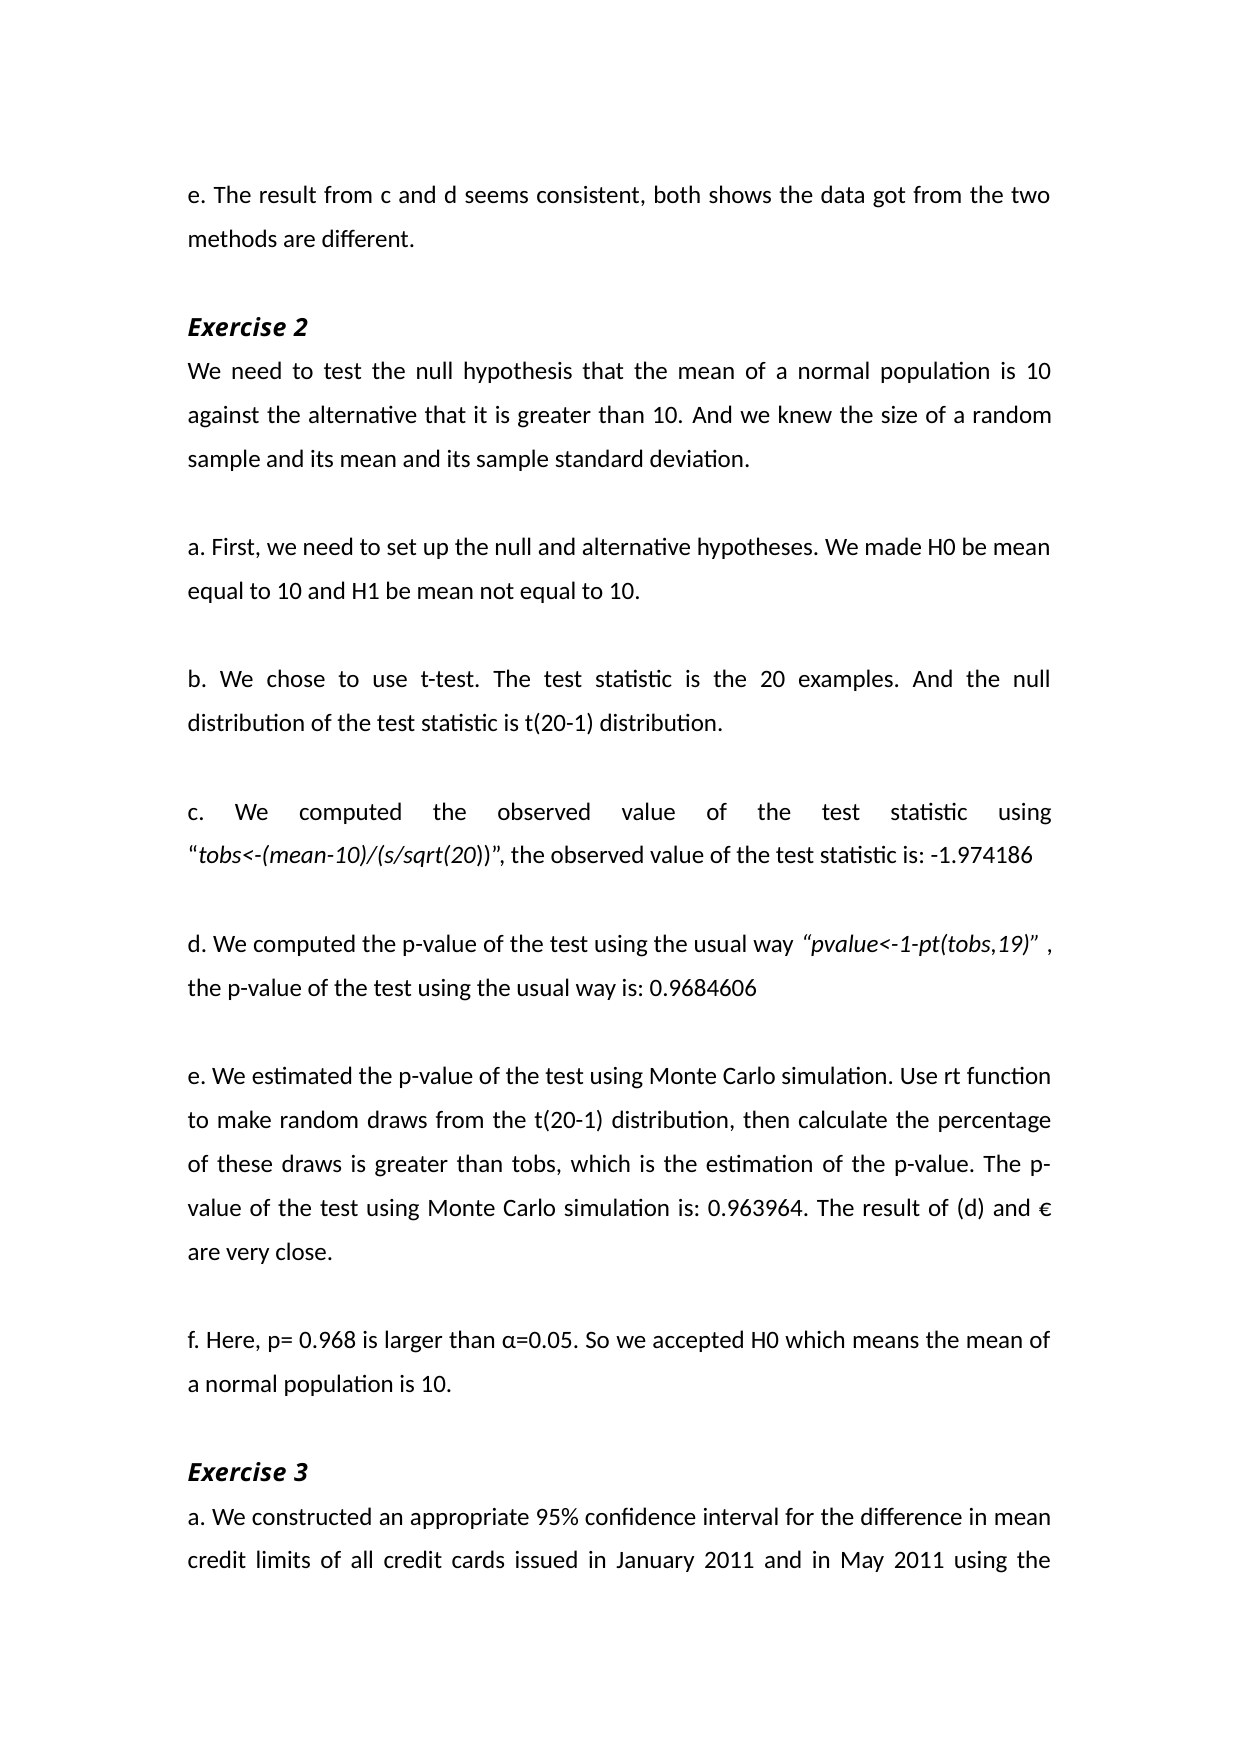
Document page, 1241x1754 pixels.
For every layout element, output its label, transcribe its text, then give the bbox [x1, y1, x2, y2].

text b. We chose to use t-test. The test statistic is the 20 examples. And the null distribution of the test statistic is t(20-1) distribution. [187, 657, 1053, 745]
text Exercise 2 [187, 304, 1053, 348]
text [187, 1494, 1053, 1582]
text a. First, we need to set up the null and alternative hypotheses. We made H0 be mean equal to 10 and H1 be mean not equal to 10. [187, 524, 1053, 613]
text c. We computed the observed value of the test statistic using “tobs<-(mean-10)/(s/sqrt(20))”, the observed value of the test statistic is: -1.974186 [187, 789, 1053, 877]
text e. The result from c and d seems consistent, both shows the data got from the two methods are different. [187, 172, 1053, 260]
text e. We estimated the p-value of the test using Monte Carlo simulation. Use rt function to make random draws from the t(20-1) distribution, then calculate the percentage of these draws is greater than tobs, which is the estimation of the p-value. The p-value of the test using Monte Carlo simulation is: 0.963964. The result of (d) and € are very close. [187, 1053, 1053, 1273]
text d. We computed the p-value of the test using the usual way “pvalue<-1-pt(tobs,19)” , the p-value of the test using the usual way is: 0.9684606 [187, 921, 1053, 1009]
text f. Here, p= 0.968 is larger than α=0.05. So we accepted H0 which means the mean of a normal population is 10. [187, 1318, 1053, 1406]
text We need to test the null hypothesis that the mean of a normal population is 10 against the alternative that it is greater than 10. And we knew the size of a random sample and its mean and its sample standard deviation. [187, 348, 1053, 480]
text Exercise 3 [187, 1450, 1053, 1494]
